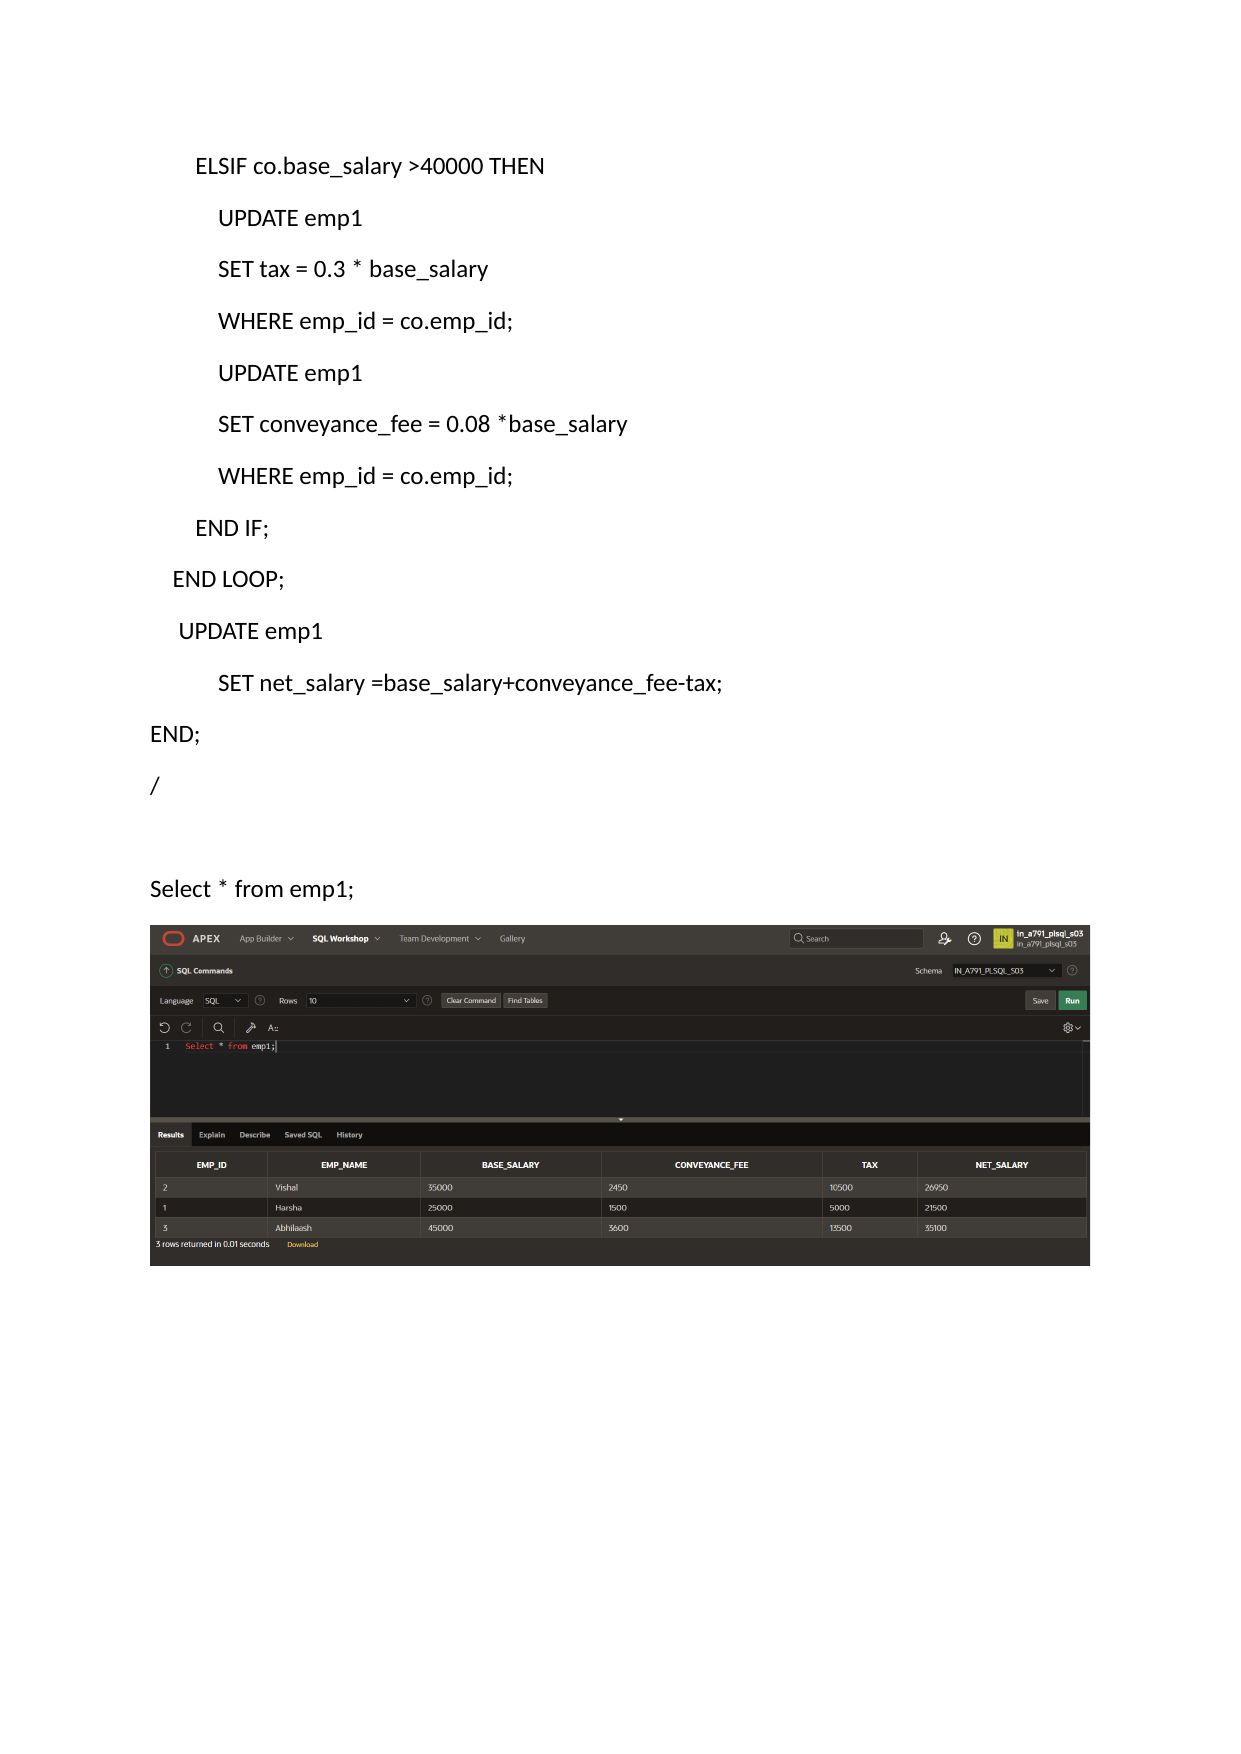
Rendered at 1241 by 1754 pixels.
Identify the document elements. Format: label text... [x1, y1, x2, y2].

text SET tax = 0.3 * base_salary [150, 253, 1090, 284]
text END LOOP; [150, 563, 1090, 594]
text Select * from emp1; [150, 873, 1090, 904]
text SET net_salary =base_salary+conveyance_fee-tax; [150, 667, 1090, 697]
text WHERE emp_id = co.emp_id; [150, 460, 1090, 491]
text END; [150, 718, 1090, 749]
text / [150, 770, 1090, 801]
picture [150, 925, 1091, 1266]
text UPDATE emp1 [150, 202, 1090, 232]
text WHERE emp_id = co.emp_id; [150, 305, 1090, 336]
text UPDATE emp1 [150, 357, 1090, 387]
text END IF; [150, 512, 1090, 542]
text UPDATE emp1 [150, 615, 1090, 646]
text ELSIF co.base_salary >40000 THEN [150, 150, 1090, 181]
text SET conveyance_fee = 0.08 *base_salary [150, 408, 1090, 439]
